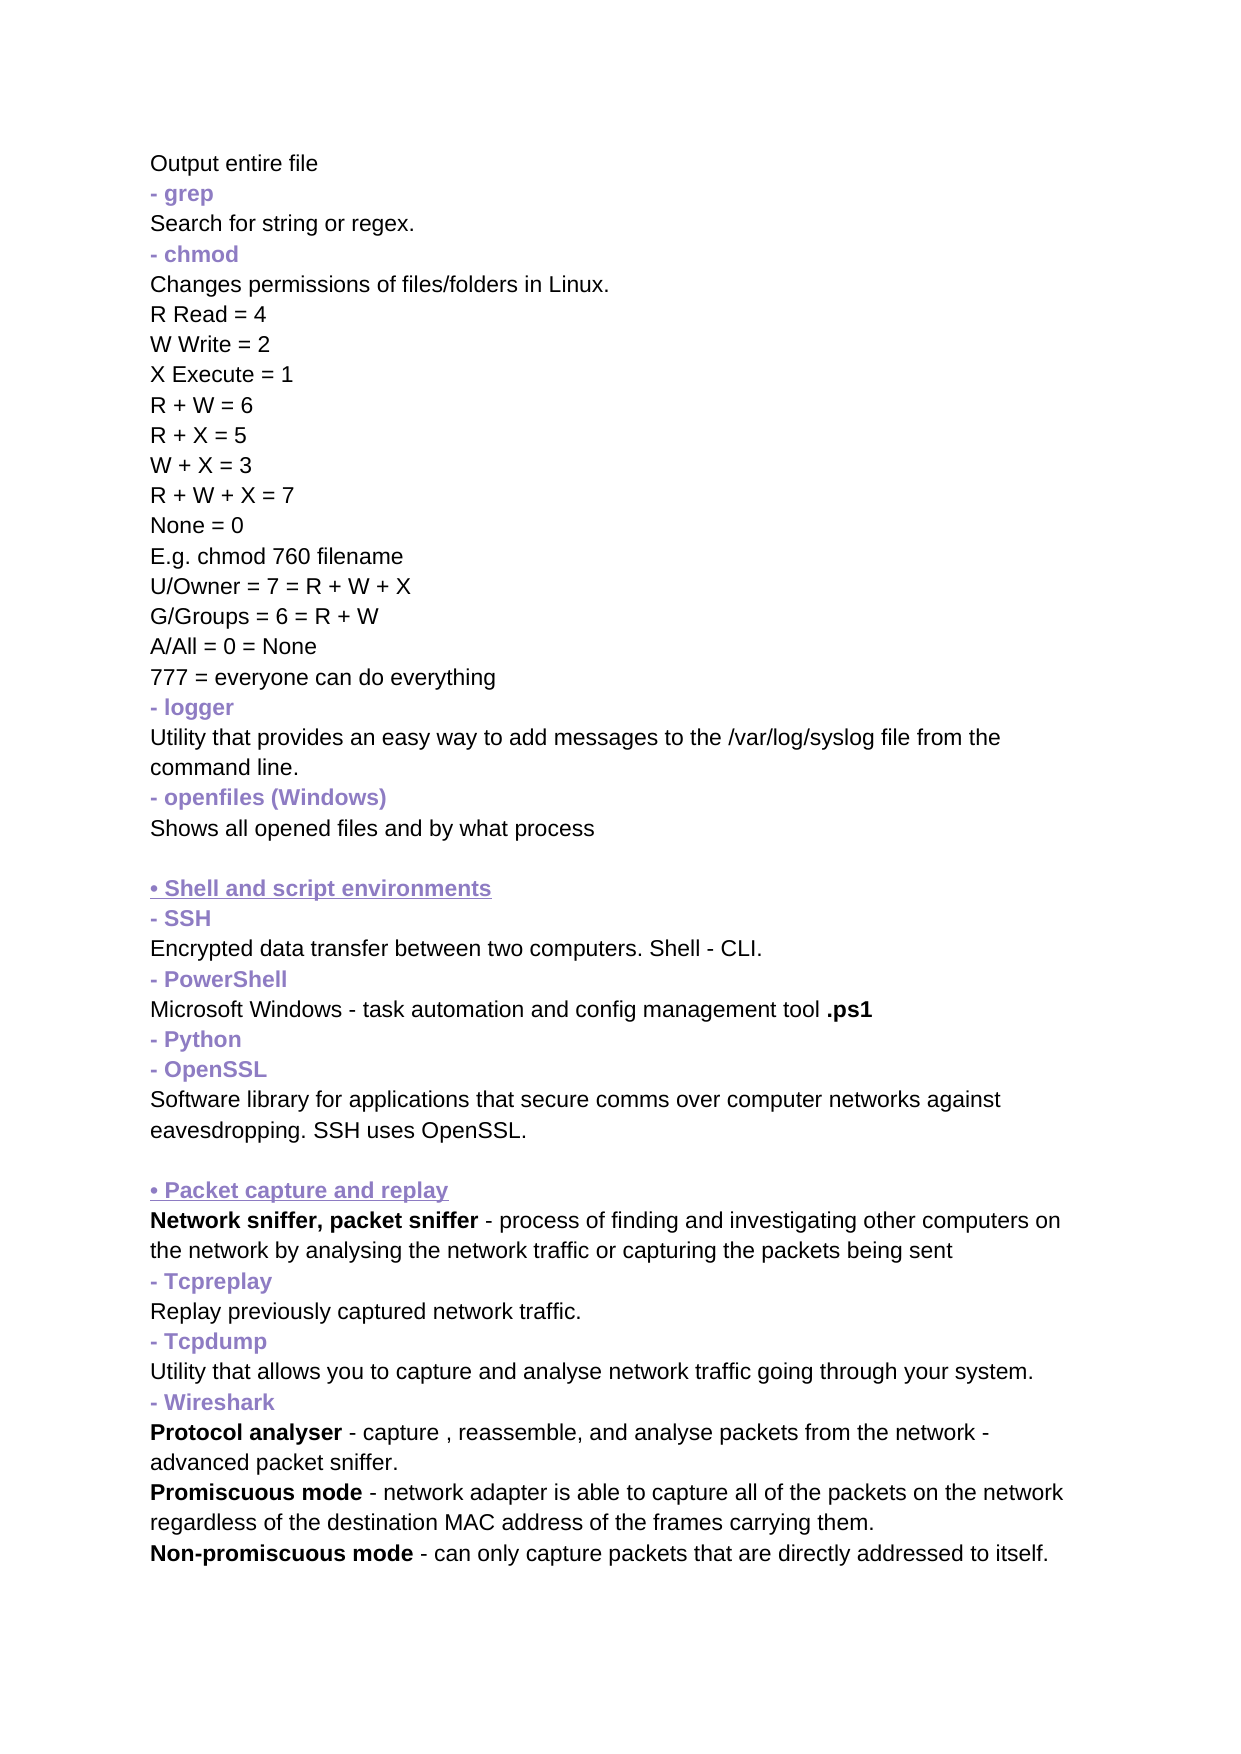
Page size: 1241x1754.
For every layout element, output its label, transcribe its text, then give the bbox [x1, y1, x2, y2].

text - logger [150, 694, 1090, 720]
text Search for string or regex. [150, 210, 1090, 237]
text - Tcpreplay [150, 1268, 1090, 1294]
text Shows all opened files and by what process [150, 814, 1090, 841]
text Output entire file [150, 150, 1090, 176]
text A/All = 0 = None [150, 633, 1090, 660]
text Encrypted data transfer between two computers. Shell - CLI. [150, 935, 1090, 962]
text - openfiles (Windows) [150, 784, 1090, 811]
text Software library for applications that secure comms over computer networks against eavesdropping. SSH uses OpenSSL. [150, 1086, 1090, 1143]
text - chmod [150, 241, 1090, 267]
text Network sniffer, packet sniffer - process of finding and investigating other computers on the network by analysing the network traffic or capturing the packets being sent [150, 1207, 1090, 1264]
text • Packet capture and replay [150, 1177, 1090, 1203]
text Protocol analyser - capture , reassemble, and analyse packets from the network - advanced packet sniffer. [150, 1419, 1090, 1475]
text - Wireshark [150, 1388, 1090, 1415]
text Replay previously captured network traffic. [150, 1298, 1090, 1324]
text Utility that provides an easy way to add messages to the /var/log/syslog file from the command line. [150, 724, 1090, 781]
text Changes permissions of files/folders in Linux. [150, 271, 1090, 297]
text Microsoft Windows - task automation and config management tool .ps1 [150, 996, 1090, 1022]
text U/Owner = 7 = R + W + X [150, 573, 1090, 599]
text R Read = 4 [150, 301, 1090, 327]
text - Tcpdump [150, 1328, 1090, 1354]
text 777 = everyone can do everything [150, 663, 1090, 690]
text Utility that allows you to capture and analyse network traffic going through your system. [150, 1358, 1090, 1385]
text - PowerShell [150, 966, 1090, 992]
text G/Groups = 6 = R + W [150, 603, 1090, 629]
text W + X = 3 [150, 452, 1090, 478]
text None = 0 [150, 512, 1090, 539]
text Non-promiscuous mode - can only capture packets that are directly addressed to itself. [150, 1539, 1090, 1566]
text - Python [150, 1026, 1090, 1052]
text - grep [150, 180, 1090, 207]
text R + W + X = 7 [150, 482, 1090, 509]
text R + X = 5 [150, 422, 1090, 448]
text R + W = 6 [150, 392, 1090, 418]
text - SSH [150, 905, 1090, 932]
text X Execute = 1 [150, 361, 1090, 388]
text W Write = 2 [150, 331, 1090, 358]
text Promiscuous mode - network adapter is able to capture all of the packets on the network regardless of the destination MAC address of the frames carrying them. [150, 1479, 1090, 1536]
text - OpenSSL [150, 1056, 1090, 1083]
text E.g. chmod 760 filename [150, 543, 1090, 569]
text • Shell and script environments [150, 875, 1090, 901]
